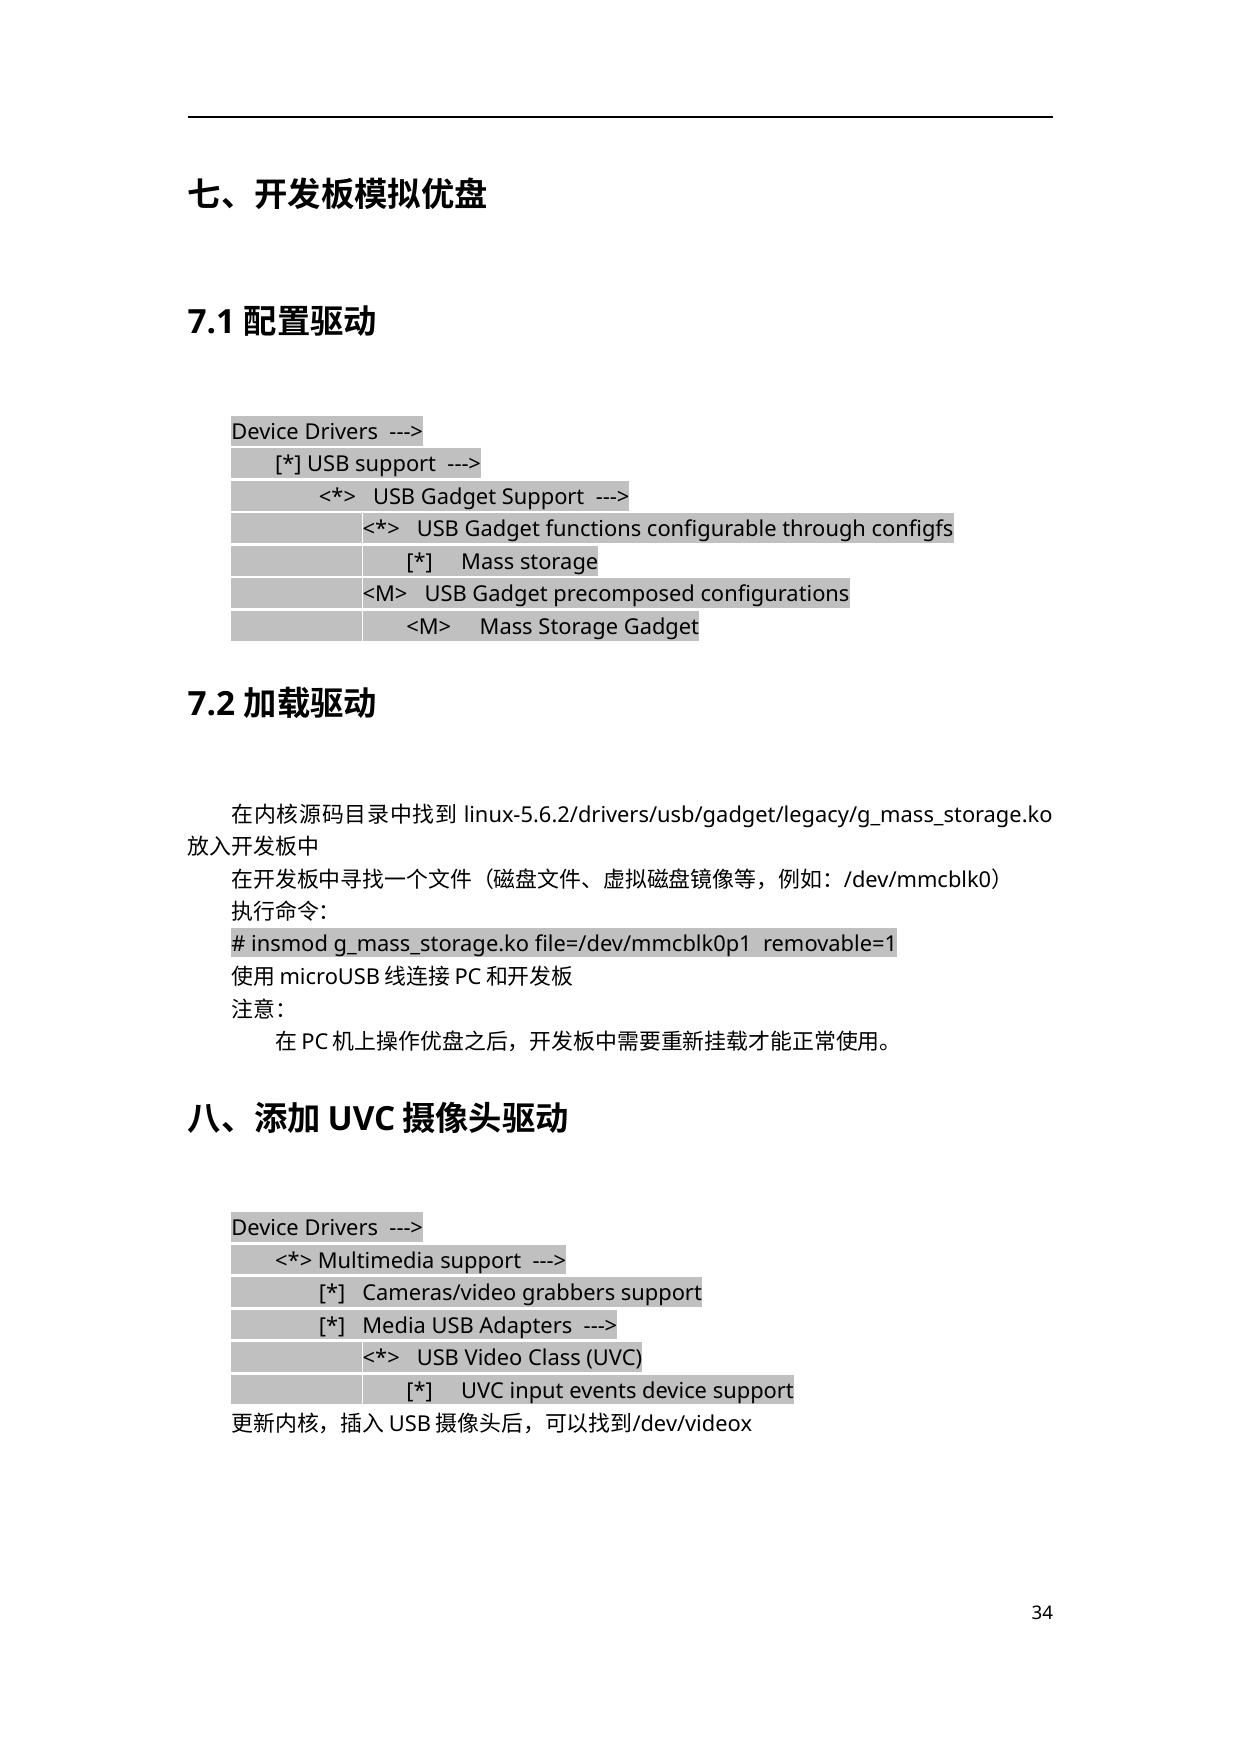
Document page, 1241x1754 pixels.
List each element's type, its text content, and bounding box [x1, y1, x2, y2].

subtitle 八、添加UVC摄像头驱动 [187, 1083, 1053, 1148]
text <*> USB Gadget Support ---> [187, 479, 1053, 512]
subtitle 7.2 加载驱动 [187, 669, 1053, 734]
subtitle 7.1 配置驱动 [187, 287, 1053, 352]
text # insmod g_mass_storage.ko file=/dev/mmcblk0p1 removable=1 [187, 926, 1053, 959]
text 执行命令： [187, 894, 1053, 926]
text 注意： [187, 991, 1053, 1024]
text 在开发板中寻找一个文件（磁盘文件、虚拟磁盘镜像等，例如：/dev/mmcblk0） [187, 861, 1053, 894]
text [*] Mass storage [187, 544, 1053, 577]
text <*> USB Video Class (UVC) [187, 1341, 1053, 1373]
text 在内核源码目录中找到linux-5.6.2/drivers/usb/gadget/legacy/g_mass_storage.ko放入开发板中 [187, 796, 1053, 861]
text [*] USB support ---> [187, 447, 1053, 479]
text <M> Mass Storage Gadget [187, 609, 1053, 642]
text Device Drivers ---> [187, 1211, 1053, 1243]
text 使用microUSB线连接PC和开发板 [187, 959, 1053, 991]
text [*] UVC input events device support [187, 1373, 1053, 1406]
text <*> Multimedia support ---> [187, 1243, 1053, 1276]
text 在PC机上操作优盘之后，开发板中需要重新挂载才能正常使用。 [187, 1024, 1053, 1056]
text Device Drivers ---> [187, 414, 1053, 447]
text <M> USB Gadget precomposed configurations [187, 577, 1053, 609]
subtitle 七、开发板模拟优盘 [187, 160, 1053, 225]
text <*> USB Gadget functions configurable through configfs [187, 512, 1053, 544]
text [*] Cameras/video grabbers support [187, 1276, 1053, 1308]
text [*] Media USB Adapters ---> [187, 1308, 1053, 1341]
text 更新内核，插入USB摄像头后，可以找到/dev/videox [187, 1406, 1053, 1438]
